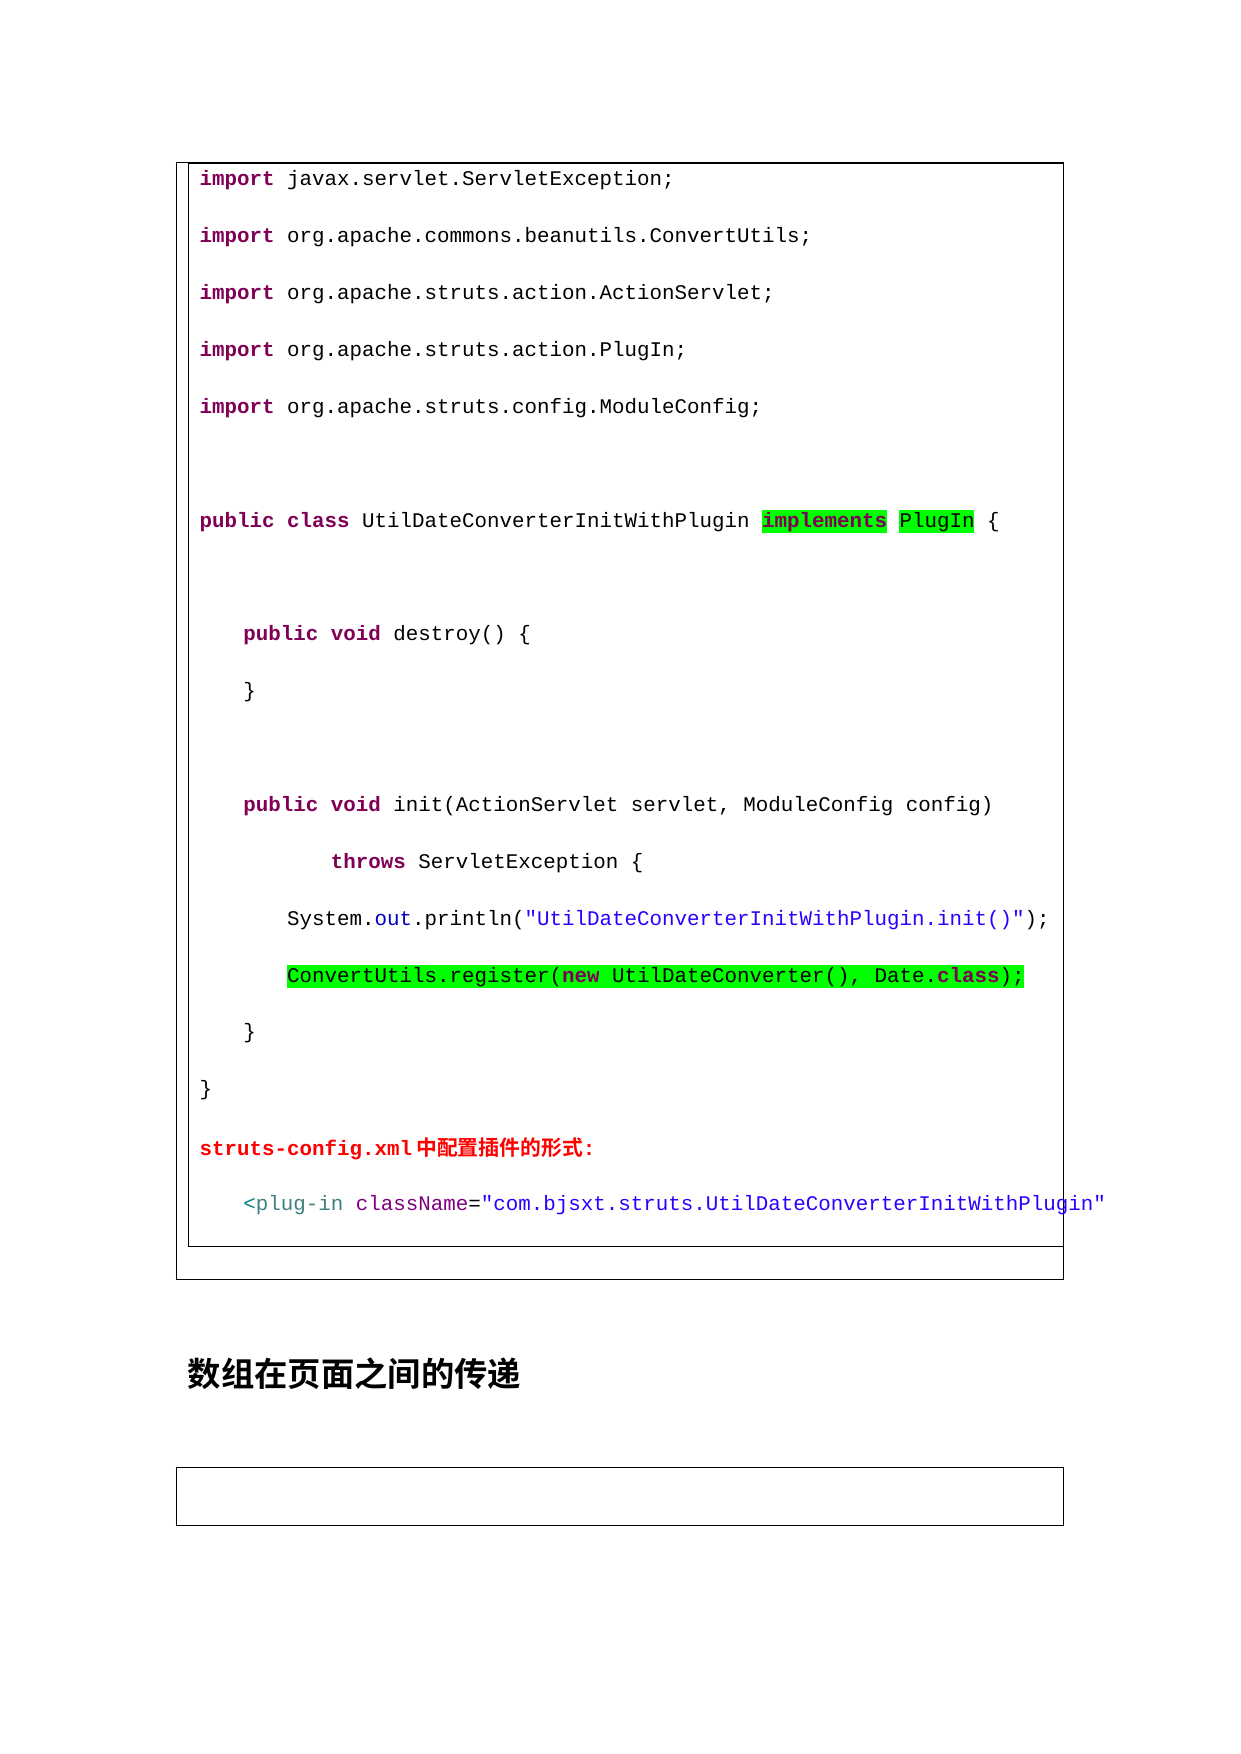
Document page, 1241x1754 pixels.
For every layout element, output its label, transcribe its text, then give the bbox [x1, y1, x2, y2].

table_header [177, 1468, 1063, 1525]
subtitle 数组在页面之间的传递 [187, 1340, 1053, 1405]
